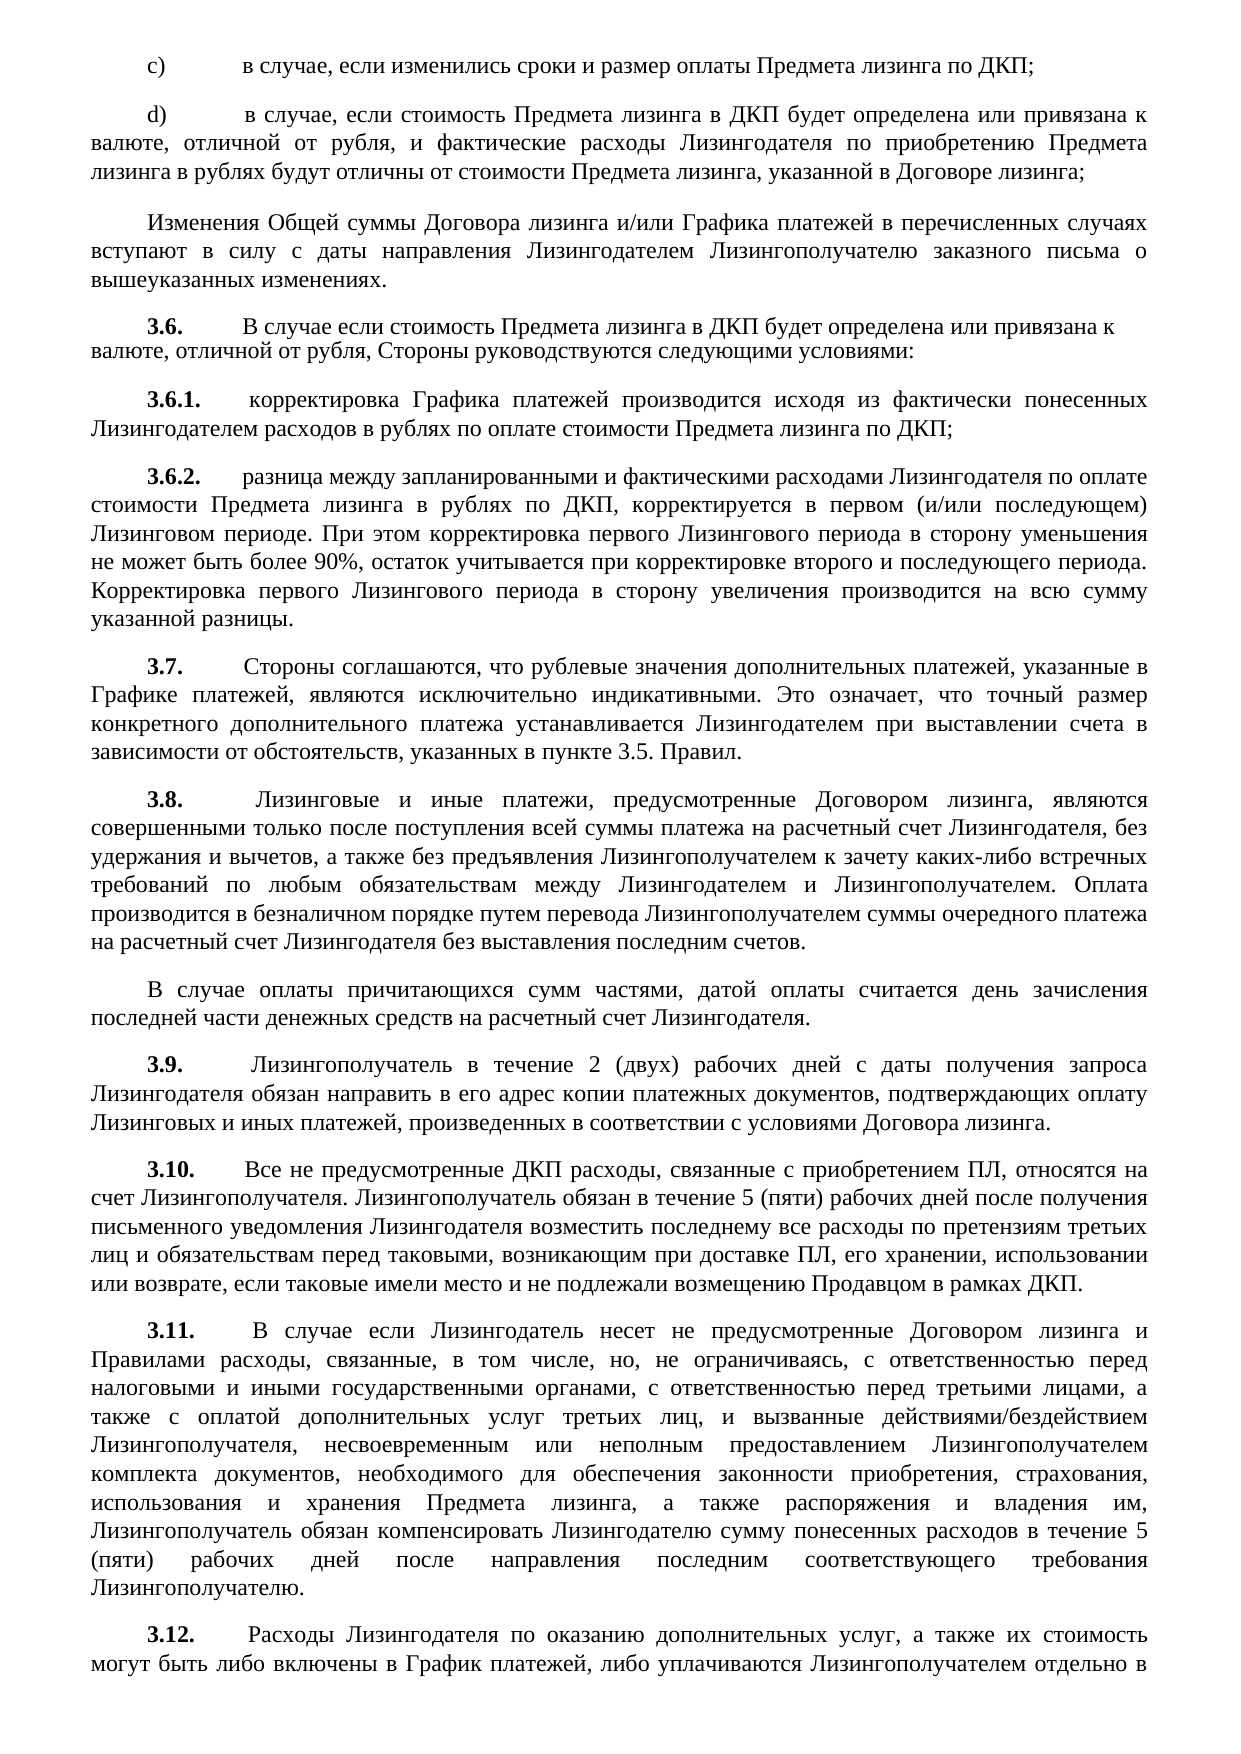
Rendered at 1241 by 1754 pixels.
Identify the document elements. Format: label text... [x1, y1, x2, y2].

list Лизингополучатель в течение 2 (двух) рабочих дней с даты получения запроса Лизингодателя обязан направить в его адрес копии платежных документов, подтверждающих оплату Лизинговых и иных платежей, произведенных в соответствии с условиями Договора лизинга. [91, 1050, 1149, 1136]
list разница между запланированными и фактическими расходами Лизингодателя по оплате стоимости Предмета лизинга в рублях по ДКП, корректируется в первом (и/или последующем) Лизинговом периоде. При этом корректировка первого Лизингового периода в сторону уменьшения не может быть более 90%, остаток учитывается при корректировке второго и последующего периода. Корректировка первого Лизингового периода в сторону увеличения производится на всю сумму указанной разницы. [91, 461, 1149, 632]
list в случае, если изменились сроки и размер оплаты Предмета лизинга по ДКП; [91, 54, 1151, 78]
text валюте, отличной от рубля, Стороны руководствуются следующими условиями: [91, 339, 1151, 363]
list Все не предусмотренные ДКП расходы, связанные с приобретением ПЛ, относятся на счет Лизингополучателя. Лизингополучатель обязан в течение 5 (пяти) рабочих дней после получения письменного уведомления Лизингодателя возместить последнему все расходы по претензиям третьих лиц и обязательствам перед таковыми, возникающим при доставке ПЛ, его хранении, использовании или возврате, если таковые имели место и не подлежали возмещению Продавцом в рамках ДКП. [91, 1154, 1149, 1297]
list Стороны соглашаются, что рублевые значения дополнительных платежей, указанные в Графике платежей, являются исключительно индикативными. Это означает, что точный размер конкретного дополнительного платежа устанавливается Лизингодателем при выставлении счета в зависимости от обстоятельств, указанных в пункте 3.5. Правил. [91, 651, 1149, 765]
list в случае, если стоимость Предмета лизинга в ДКП будет определена или привязана к валюте, отличной от рубля, и фактические расходы Лизингодателя по приобретению Предмета лизинга в рублях будут отличны от стоимости Предмета лизинга, указанной в Договоре лизинга; [91, 99, 1149, 185]
list В случае если стоимость Предмета лизинга в ДКП будет определена или привязана к [91, 316, 1151, 339]
list В случае если Лизингодатель несет не предусмотренные Договором лизинга и Правилами расходы, связанные, в том числе, но, не ограничиваясь, с ответственностью перед налоговыми и иными государственными органами, с ответственностью перед третьими лицами, а также с оплатой дополнительных услуг третьих лиц, и вызванные действиями/бездействием Лизингополучателя, несвоевременным или неполным предоставлением Лизингополучателем комплекта документов, необходимого для обеспечения законности приобретения, страхования, использования и хранения Предмета лизинга, а также распоряжения и владения им, Лизингополучатель обязан компенсировать Лизингодателю сумму понесенных расходов в течение 5 (пяти) рабочих дней после направления последним соответствующего требования Лизингополучателю. [91, 1316, 1149, 1601]
list корректировка Графика платежей производится исходя из фактически понесенных Лизингодателем расходов в рублях по оплате стоимости Предмета лизинга по ДКП; [91, 384, 1149, 442]
list Лизинговые и иные платежи, предусмотренные Договором лизинга, являются совершенными только после поступления всей суммы платежа на расчетный счет Лизингодателя, без удержания и вычетов, а также без предъявления Лизингополучателем к зачету каких-либо встречных требований по любым обязательствам между Лизингодателем и Лизингополучателем. Оплата производится в безналичном порядке путем перевода Лизингополучателем суммы очередного платежа на расчетный счет Лизингодателя без выставления последним счетов. [91, 784, 1149, 955]
text Изменения Общей суммы Договора лизинга и/или Графика платежей в перечисленных случаях вступают в силу с даты направления Лизингодателем Лизингополучателю заказного письма о вышеуказанных изменениях. [91, 207, 1149, 293]
text В случае оплаты причитающихся сумм частями, датой оплаты считается день зачисления последней части денежных средств на расчетный счет Лизингодателя. [91, 974, 1149, 1031]
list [91, 1620, 1149, 1677]
